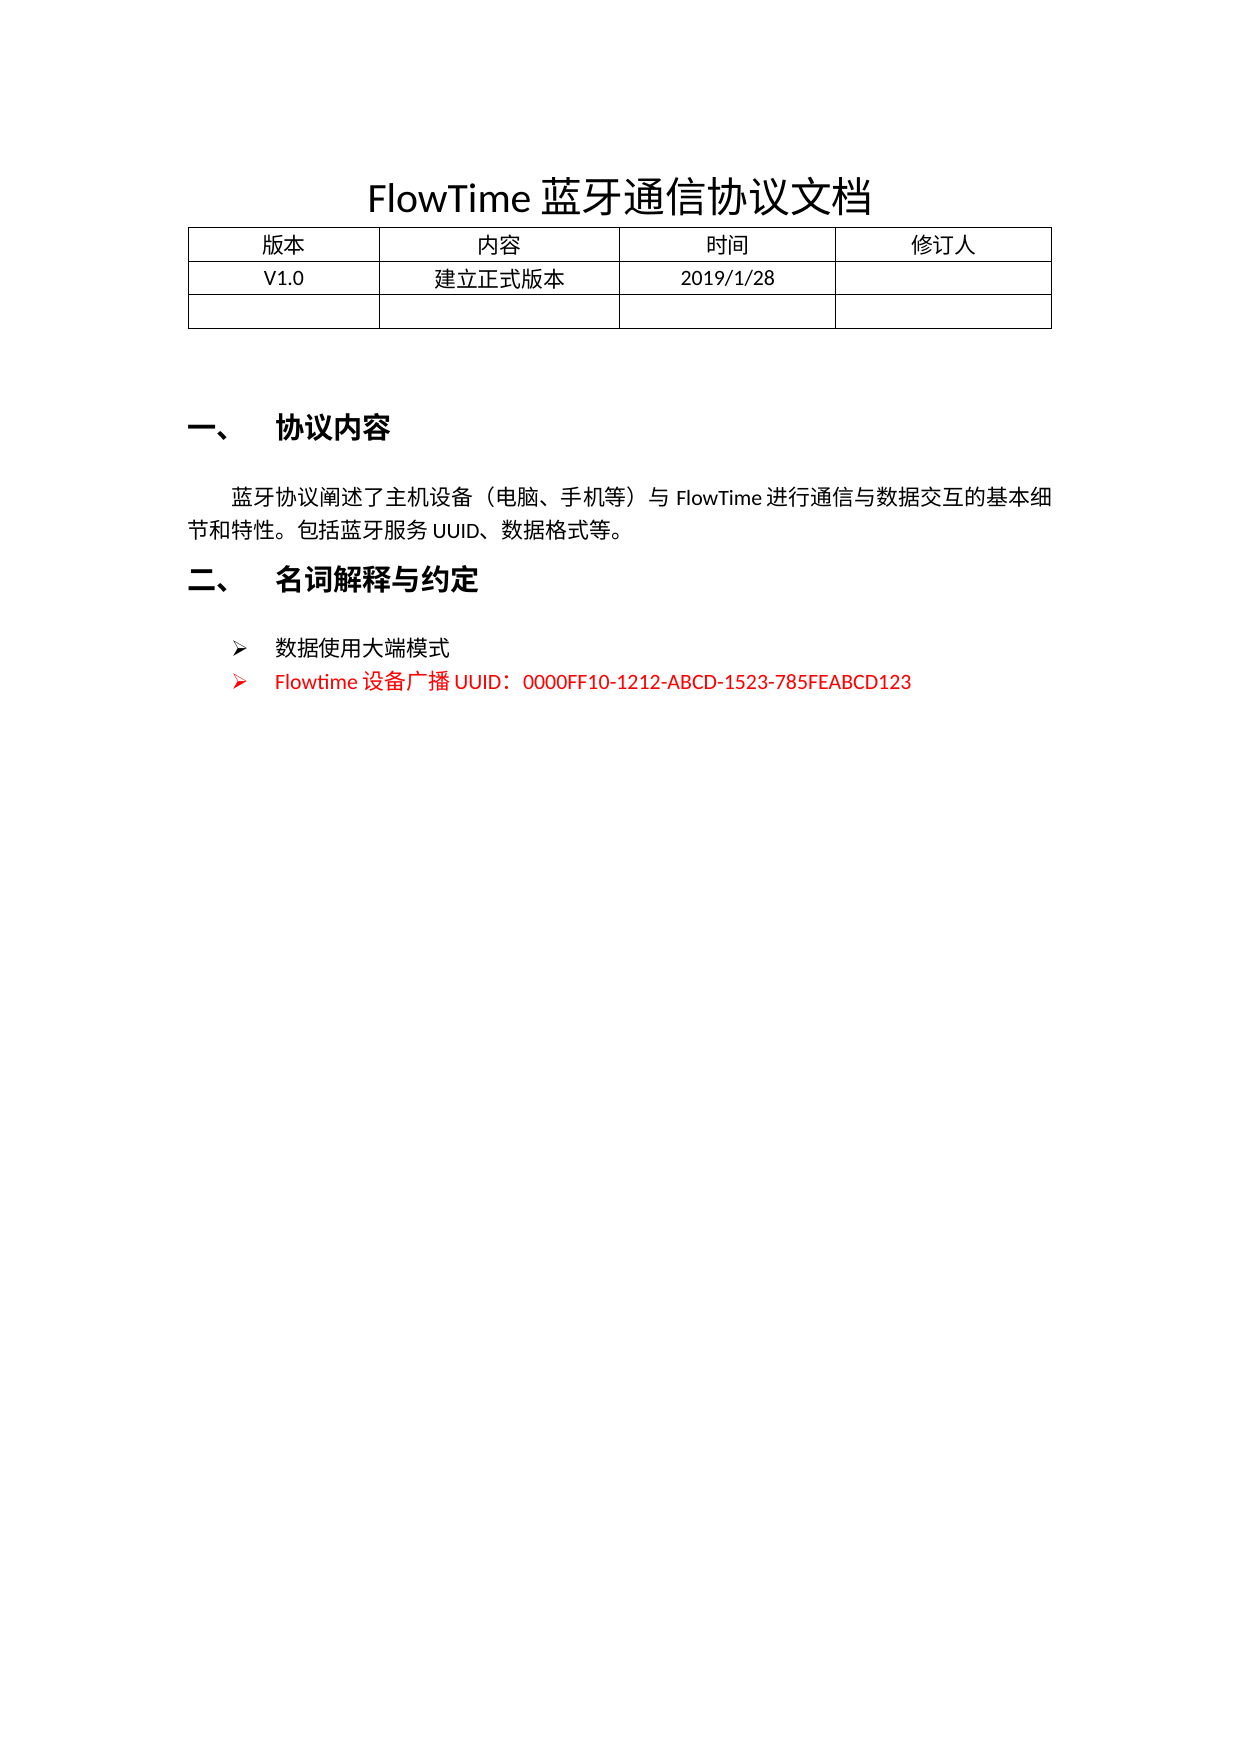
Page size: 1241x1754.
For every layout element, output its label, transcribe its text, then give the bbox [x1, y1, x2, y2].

text 蓝牙协议阐述了主机设备（电脑、手机等）与FlowTime进行通信与数据交互的基本细节和特性。包括蓝牙服务UUID、数据格式等。 [187, 480, 1053, 545]
table_header 时间 [620, 228, 835, 261]
subtitle 名词解释与约定 [187, 545, 1053, 610]
table_cell V1.0 [189, 262, 379, 294]
table_cell [836, 295, 1051, 328]
list 数据使用大端模式 [231, 631, 1053, 663]
subtitle 协议内容 [187, 394, 1053, 459]
table_header 内容 [380, 228, 619, 261]
table_cell [836, 262, 1051, 294]
table_header 版本 [189, 228, 379, 261]
table_header 修订人 [836, 228, 1051, 261]
table_cell 建立正式版本 [380, 262, 619, 294]
table_cell 2019/1/28 [620, 262, 835, 294]
table_cell [189, 295, 379, 328]
list Flowtime设备广播UUID：0000FF10-1212-ABCD-1523-785FEABCD123 [231, 663, 1053, 696]
table_cell [620, 295, 835, 328]
table_cell [380, 295, 619, 328]
text FlowTime蓝牙通信协议文档 [187, 162, 1053, 227]
